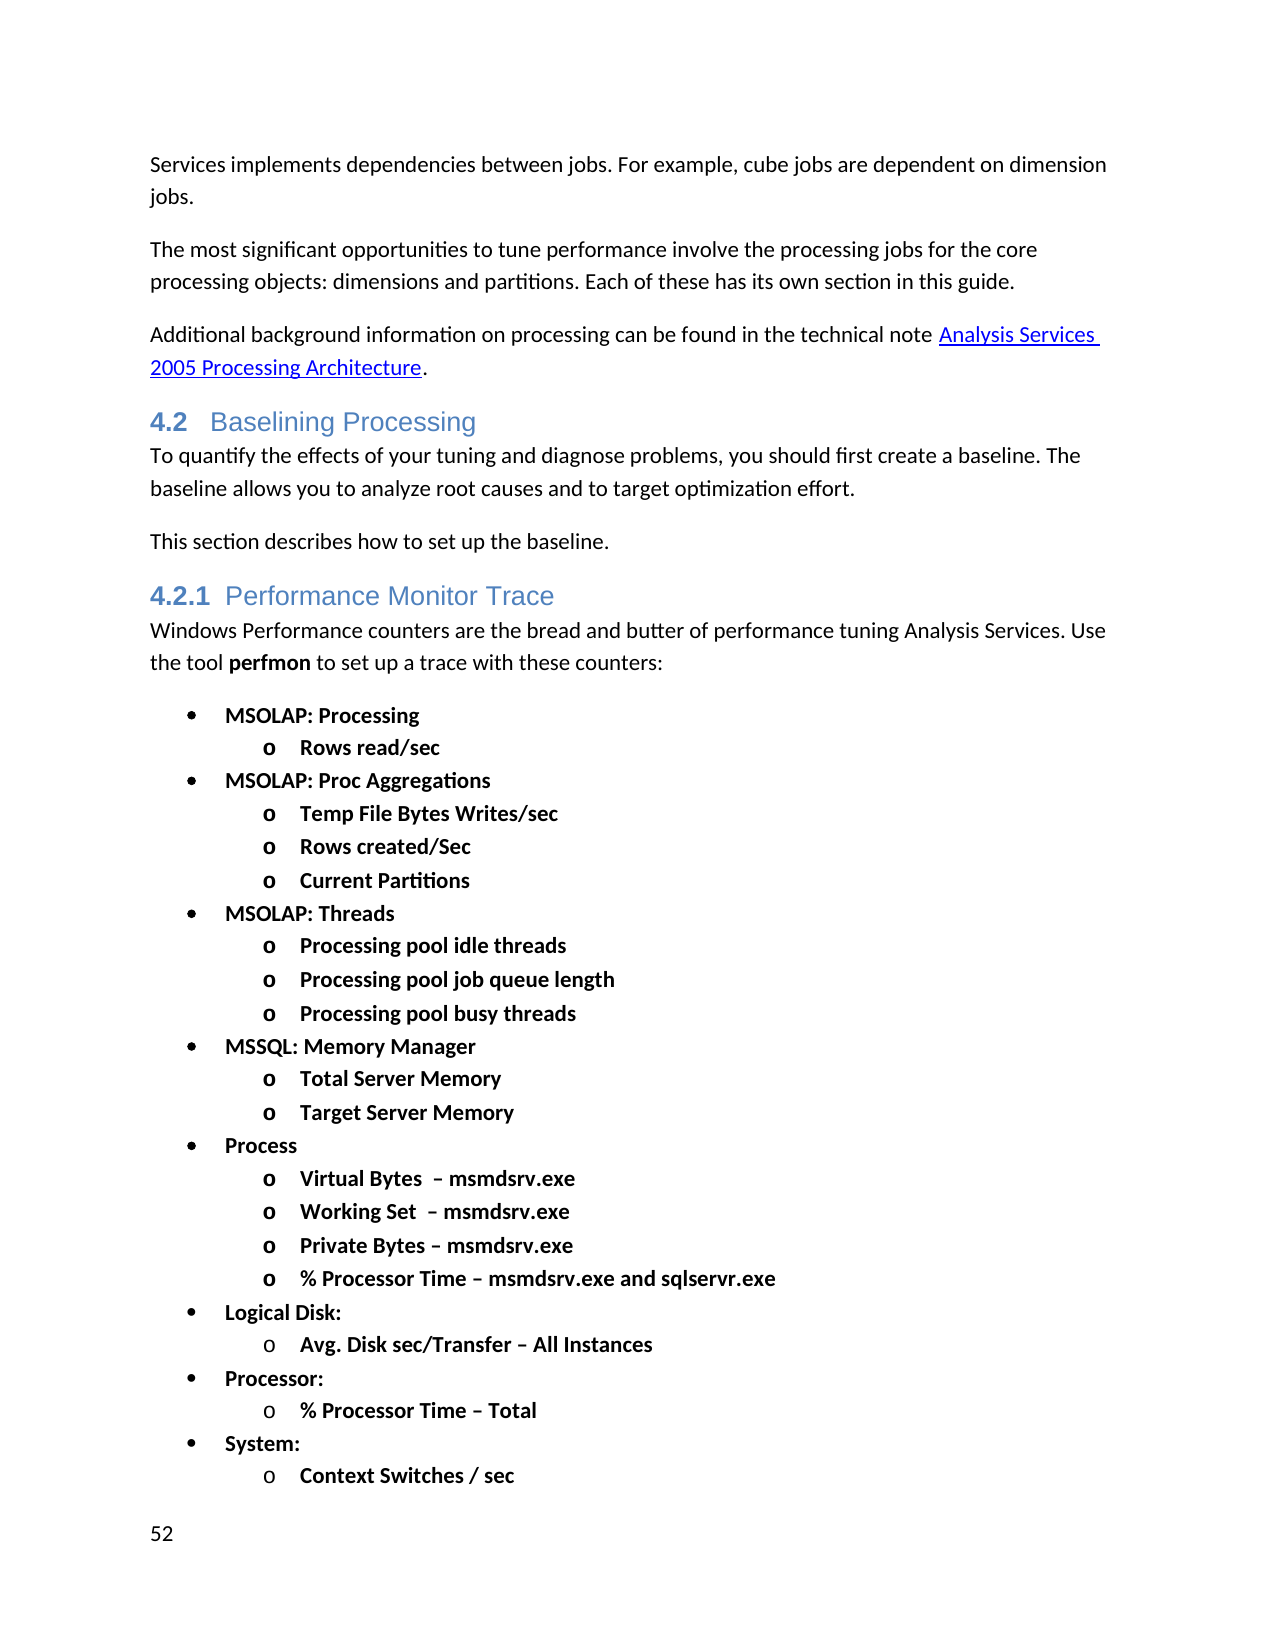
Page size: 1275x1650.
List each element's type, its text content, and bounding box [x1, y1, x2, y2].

list Working Set – msmdsrv.exe [262, 1197, 1125, 1226]
list Temp File Bytes Writes/sec [262, 799, 1125, 828]
list MSOLAP: Threads [187, 899, 1125, 927]
list Process [187, 1132, 1125, 1159]
list MSSQL: Memory Manager [187, 1032, 1125, 1060]
list Logical Disk: [187, 1298, 1125, 1326]
list Processing pool job queue length [262, 965, 1125, 994]
list Total Server Memory [262, 1064, 1125, 1094]
list Virtual Bytes – msmdsrv.exe [262, 1164, 1125, 1193]
list Current Partitions [262, 866, 1125, 895]
text This section describes how to set up the baseline. [150, 527, 1125, 555]
list % Processor Time – Total [262, 1396, 1125, 1425]
list % Processor Time – msmdsrv.exe and sqlservr.exe [262, 1264, 1125, 1293]
list Rows read/sec [262, 733, 1125, 762]
list Context Switches / sec [262, 1462, 1125, 1491]
list System: [187, 1429, 1125, 1457]
subtitle Performance Monitor Trace [150, 580, 1125, 611]
list Target Server Memory [262, 1098, 1125, 1127]
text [150, 150, 1125, 210]
list Processor: [187, 1364, 1125, 1392]
list Rows created/Sec [262, 832, 1125, 862]
subtitle Baselining Processing [150, 406, 1125, 437]
text Additional background information on processing can be found in the technical note Analysis Services 2005 Processing Architecture. [150, 320, 1125, 381]
text Windows Performance counters are the bread and butter of performance tuning Analysis Services. Use the tool perfmon to set up a trace with these counters: [150, 616, 1125, 676]
list MSOLAP: Proc Aggregations [187, 767, 1125, 795]
list Private Bytes – msmdsrv.exe [262, 1231, 1125, 1260]
list Processing pool idle threads [262, 932, 1125, 961]
list MSOLAP: Processing [187, 701, 1125, 729]
list Avg. Disk sec/Transfer – All Instances [262, 1330, 1125, 1359]
list Processing pool busy threads [262, 999, 1125, 1028]
text The most significant opportunities to tune performance involve the processing jobs for the core processing objects: dimensions and partitions. Each of these has its own section in this guide. [150, 235, 1125, 295]
text To quantify the effects of your tuning and diagnose problems, you should first create a baseline. The baseline allows you to analyze root causes and to target optimization effort. [150, 442, 1125, 502]
